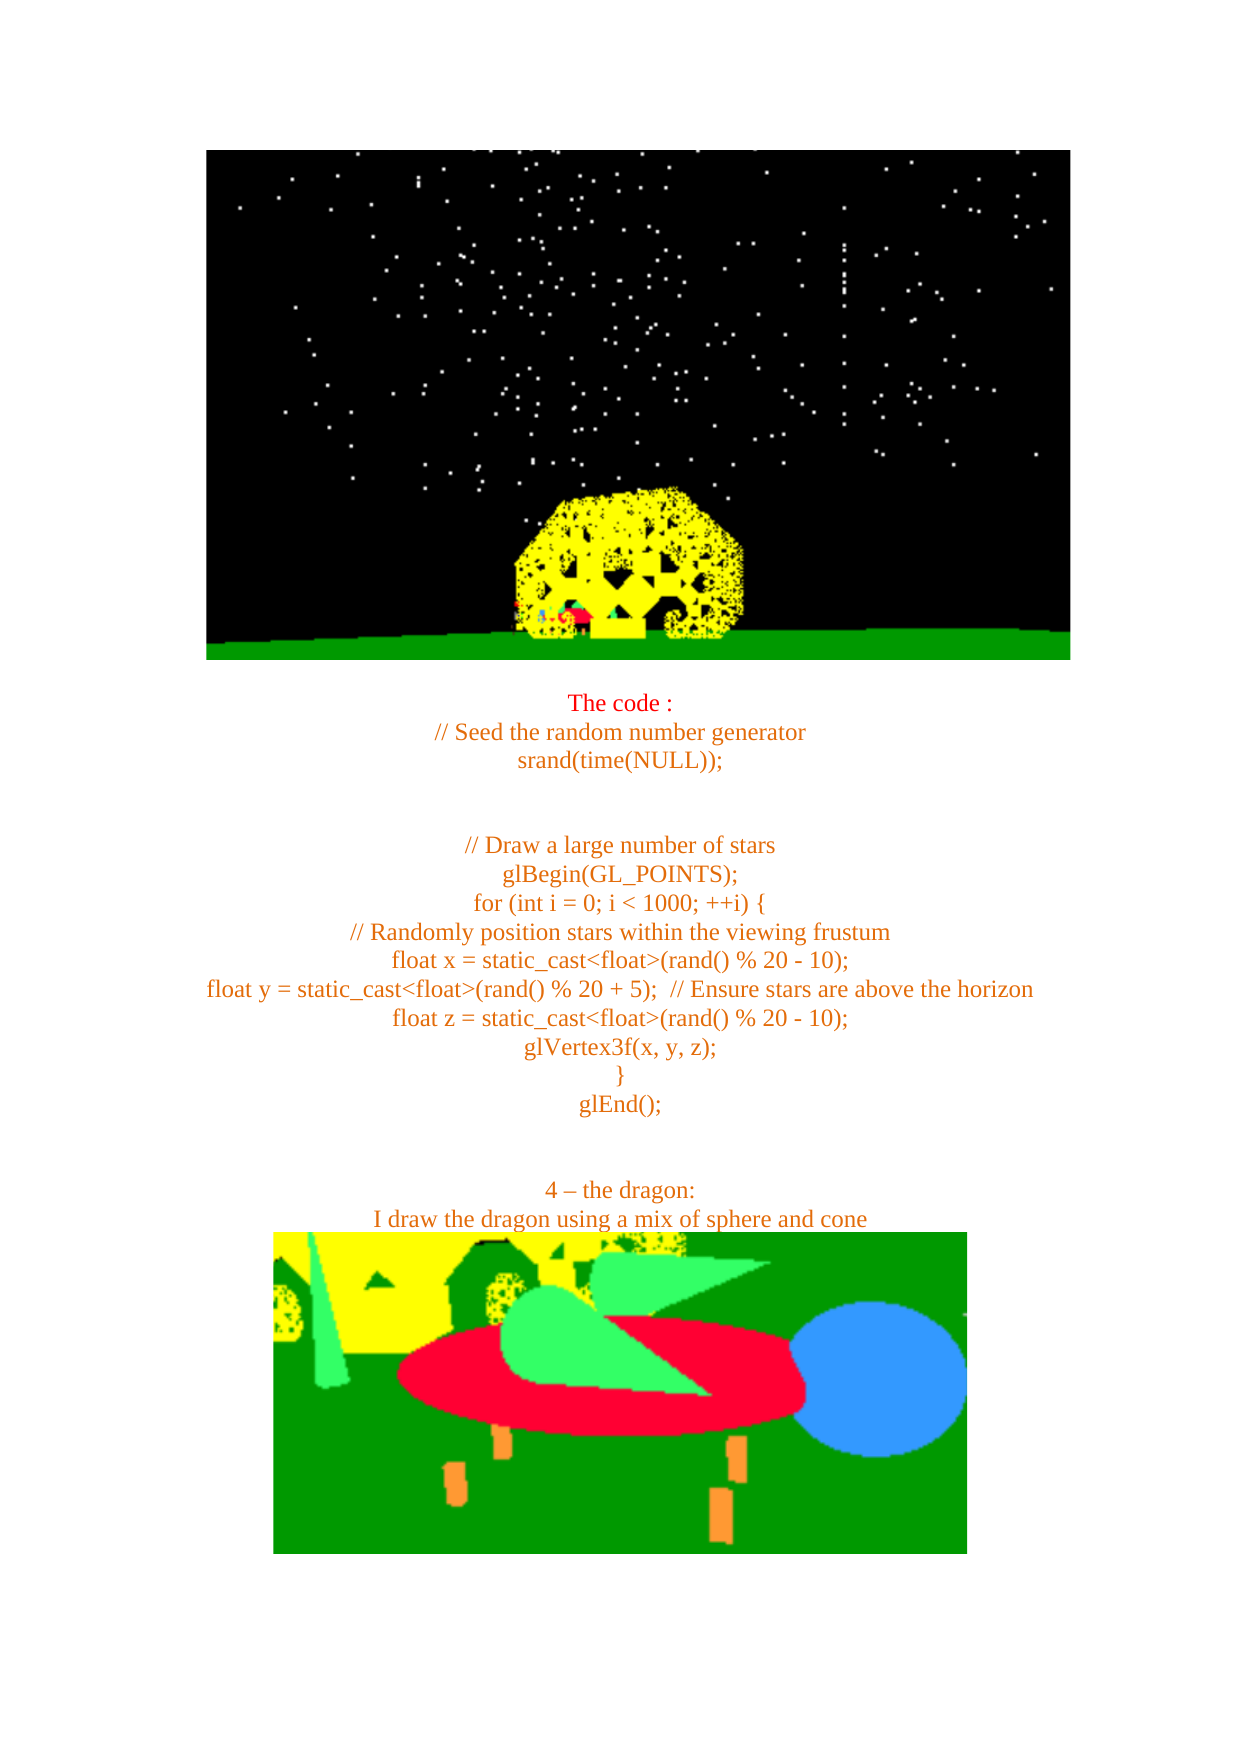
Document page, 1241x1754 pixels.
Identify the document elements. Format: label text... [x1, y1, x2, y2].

text float x = static_cast<float>(rand() % 20 - 10); [187, 945, 1053, 974]
text glBegin(GL_POINTS); [187, 859, 1053, 888]
text for (int i = 0; i < 1000; ++i) { [187, 888, 1053, 917]
text I draw the dragon using a mix of sphere and cone [187, 1204, 1053, 1233]
text glVertex3f(x, y, z); [187, 1032, 1053, 1060]
text } [187, 1060, 1053, 1089]
text The code : [187, 688, 1053, 717]
text float y = static_cast<float>(rand() % 20 + 5); // Ensure stars are above the horizon [187, 974, 1053, 1003]
text 4 – the dragon: [187, 1175, 1053, 1204]
text // Draw a large number of stars [187, 830, 1053, 859]
text srand(time(NULL)); [187, 746, 1053, 774]
text // Randomly position stars within the viewing frustum [187, 917, 1053, 945]
text float z = static_cast<float>(rand() % 20 - 10); [187, 1003, 1053, 1032]
text glEnd(); [187, 1089, 1053, 1118]
text // Seed the random number generator [187, 717, 1053, 746]
